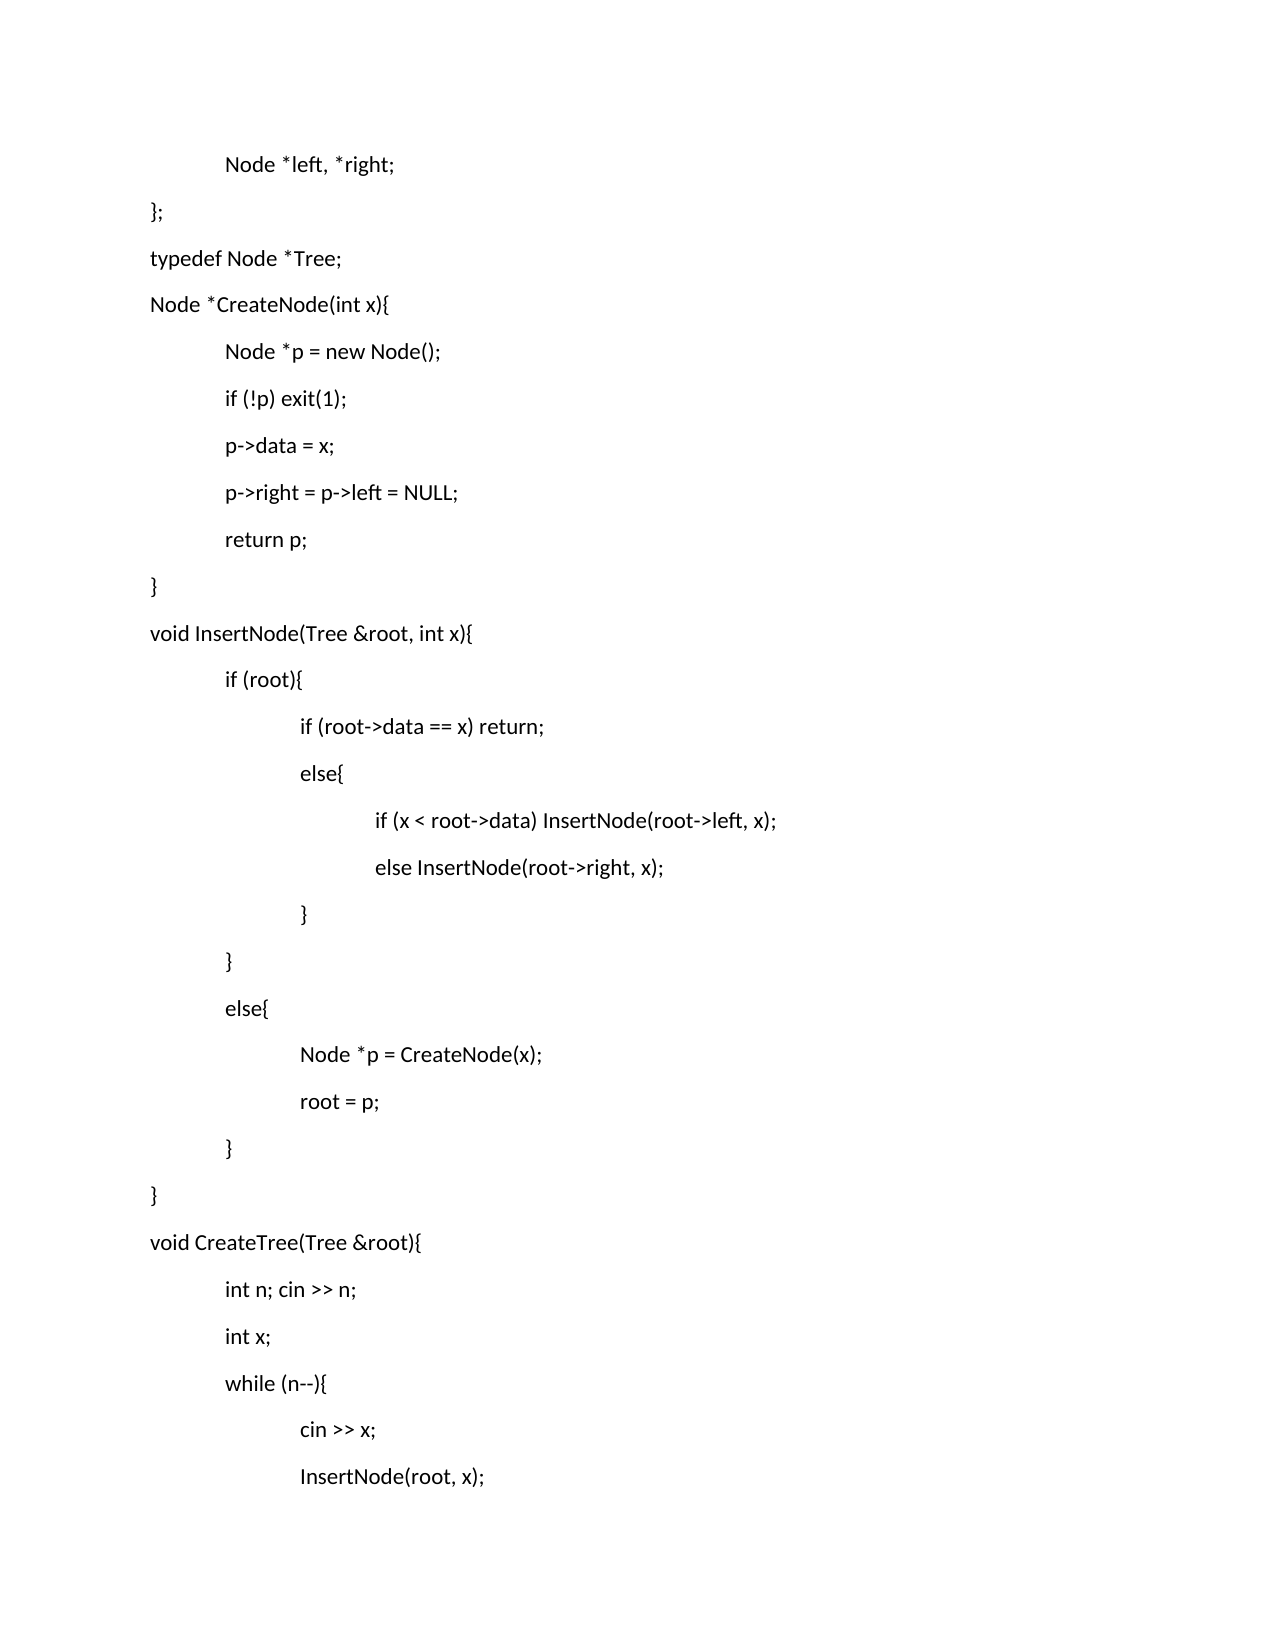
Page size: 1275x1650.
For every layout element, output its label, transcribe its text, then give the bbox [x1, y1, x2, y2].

text return p; [150, 525, 1125, 553]
text p->data = x; [150, 431, 1125, 459]
text int x; [150, 1322, 1125, 1350]
text while (n--){ [150, 1369, 1125, 1397]
text cin >> x; [150, 1416, 1125, 1444]
text void InsertNode(Tree &root, int x){ [150, 619, 1125, 647]
text }; [150, 197, 1125, 225]
text InsertNode(root, x); [150, 1462, 1125, 1491]
text root = p; [150, 1087, 1125, 1116]
text int n; cin >> n; [150, 1275, 1125, 1303]
text Node *CreateNode(int x){ [150, 291, 1125, 319]
text else{ [150, 994, 1125, 1022]
text if (root->data == x) return; [150, 712, 1125, 741]
text if (x < root->data) InsertNode(root->left, x); [150, 806, 1125, 834]
text } [150, 900, 1125, 928]
text typedef Node *Tree; [150, 244, 1125, 272]
text Node *p = new Node(); [150, 337, 1125, 366]
text } [150, 1181, 1125, 1209]
text void CreateTree(Tree &root){ [150, 1228, 1125, 1256]
text else{ [150, 759, 1125, 787]
text } [150, 1134, 1125, 1162]
text if (root){ [150, 666, 1125, 694]
text } [150, 572, 1125, 600]
text if (!p) exit(1); [150, 384, 1125, 412]
text Node *left, *right; [150, 150, 1125, 178]
text else InsertNode(root->right, x); [150, 853, 1125, 881]
text Node *p = CreateNode(x); [150, 1041, 1125, 1069]
text p->right = p->left = NULL; [150, 478, 1125, 506]
text } [150, 947, 1125, 975]
